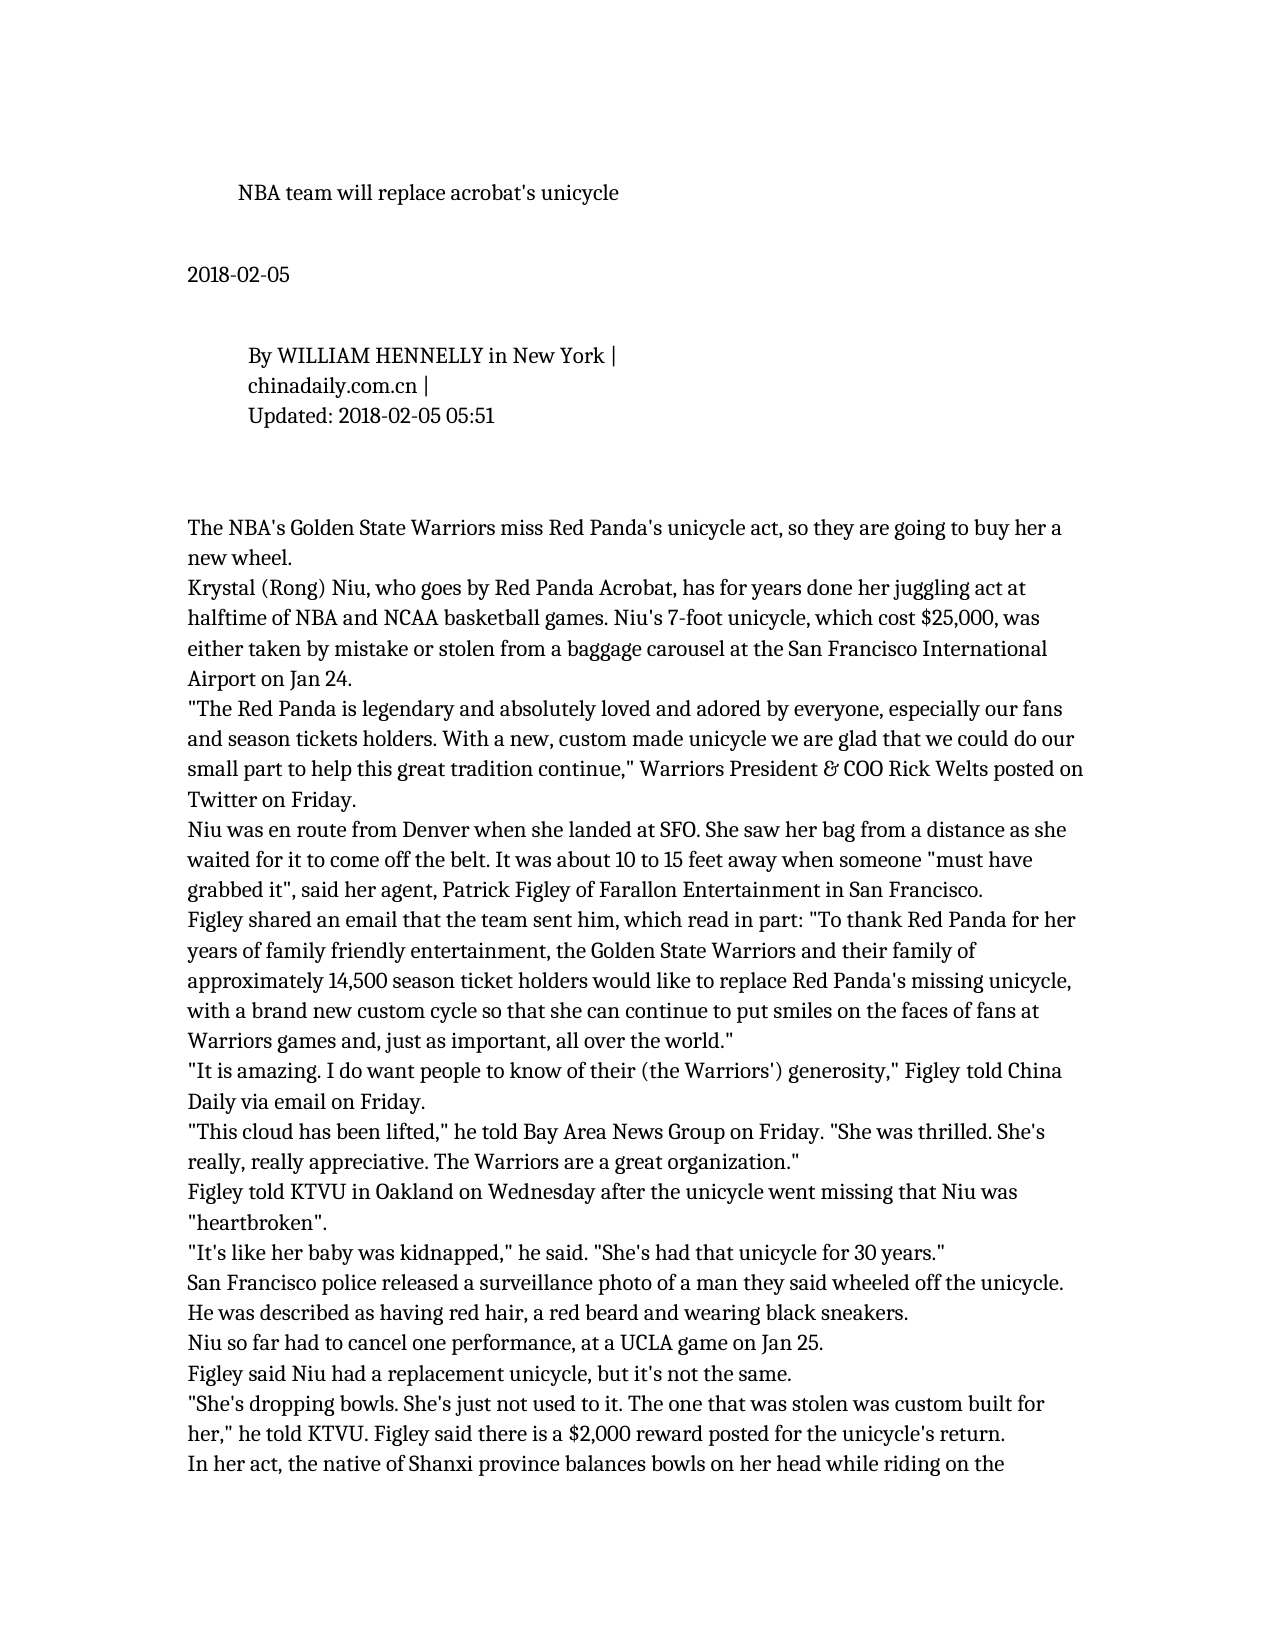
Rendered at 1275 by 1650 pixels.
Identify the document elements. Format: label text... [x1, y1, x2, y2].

text By WILLIAM HENNELLY in New York | chinadaily.com.cn | Updated: 2018-02-05 05:51 [187, 312, 1087, 460]
text 2018-02-05 [187, 261, 1087, 288]
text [187, 484, 1087, 1477]
text NBA team will replace acrobat's unicycle [187, 150, 1087, 237]
